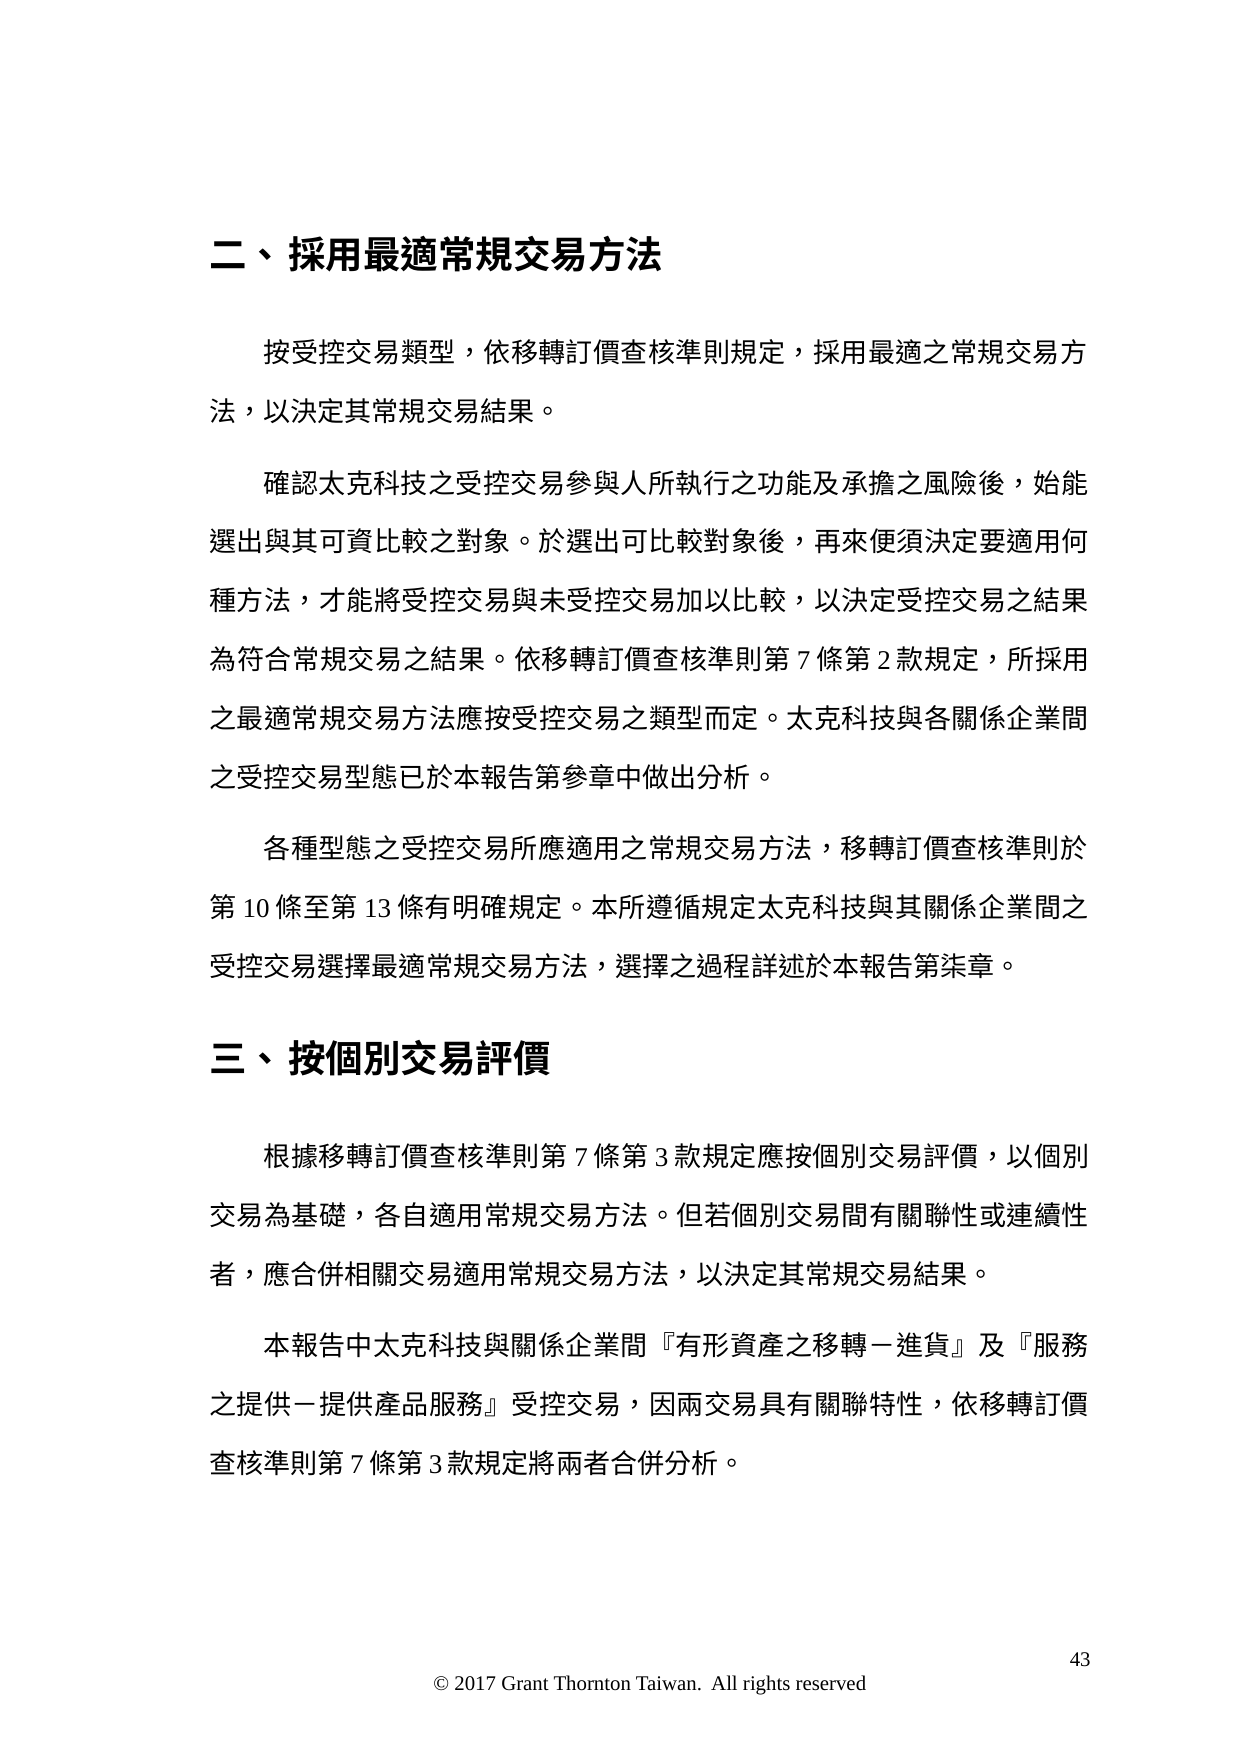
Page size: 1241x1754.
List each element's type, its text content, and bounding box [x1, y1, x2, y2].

text 按受控交易類型，依移轉訂價查核準則規定，採用最適之常規交易方法，以決定其常規交易結果。 [209, 331, 1090, 429]
text 各種型態之受控交易所應適用之常規交易方法，移轉訂價查核準則於第10條至第13條有明確規定。本所遵循規定太克科技與其關係企業間之受控交易選擇最適常規交易方法，選擇之過程詳述於本報告第柒章。 [209, 827, 1090, 984]
subtitle 按個別交易評價 [209, 1029, 1090, 1083]
text 確認太克科技之受控交易參與人所執行之功能及承擔之風險後，始能選出與其可資比較之對象。於選出可比較對象後，再來便須決定要適用何種方法，才能將受控交易與未受控交易加以比較，以決定受控交易之結果為符合常規交易之結果。依移轉訂價查核準則第7條第2款規定，所採用之最適常規交易方法應按受控交易之類型而定。太克科技與各關係企業間之受控交易型態已於本報告第參章中做出分析。 [209, 462, 1090, 795]
text 根據移轉訂價查核準則第7條第3款規定應按個別交易評價，以個別交易為基礎，各自適用常規交易方法。但若個別交易間有關聯性或連續性者，應合併相關交易適用常規交易方法，以決定其常規交易結果。 [209, 1135, 1090, 1292]
text 本報告中太克科技與關係企業間『有形資產之移轉－進貨』及『服務之提供－提供產品服務』受控交易，因兩交易具有關聯特性，依移轉訂價查核準則第7條第3款規定將兩者合併分析。 [209, 1324, 1090, 1481]
subtitle 採用最適常規交易方法 [209, 225, 1090, 279]
